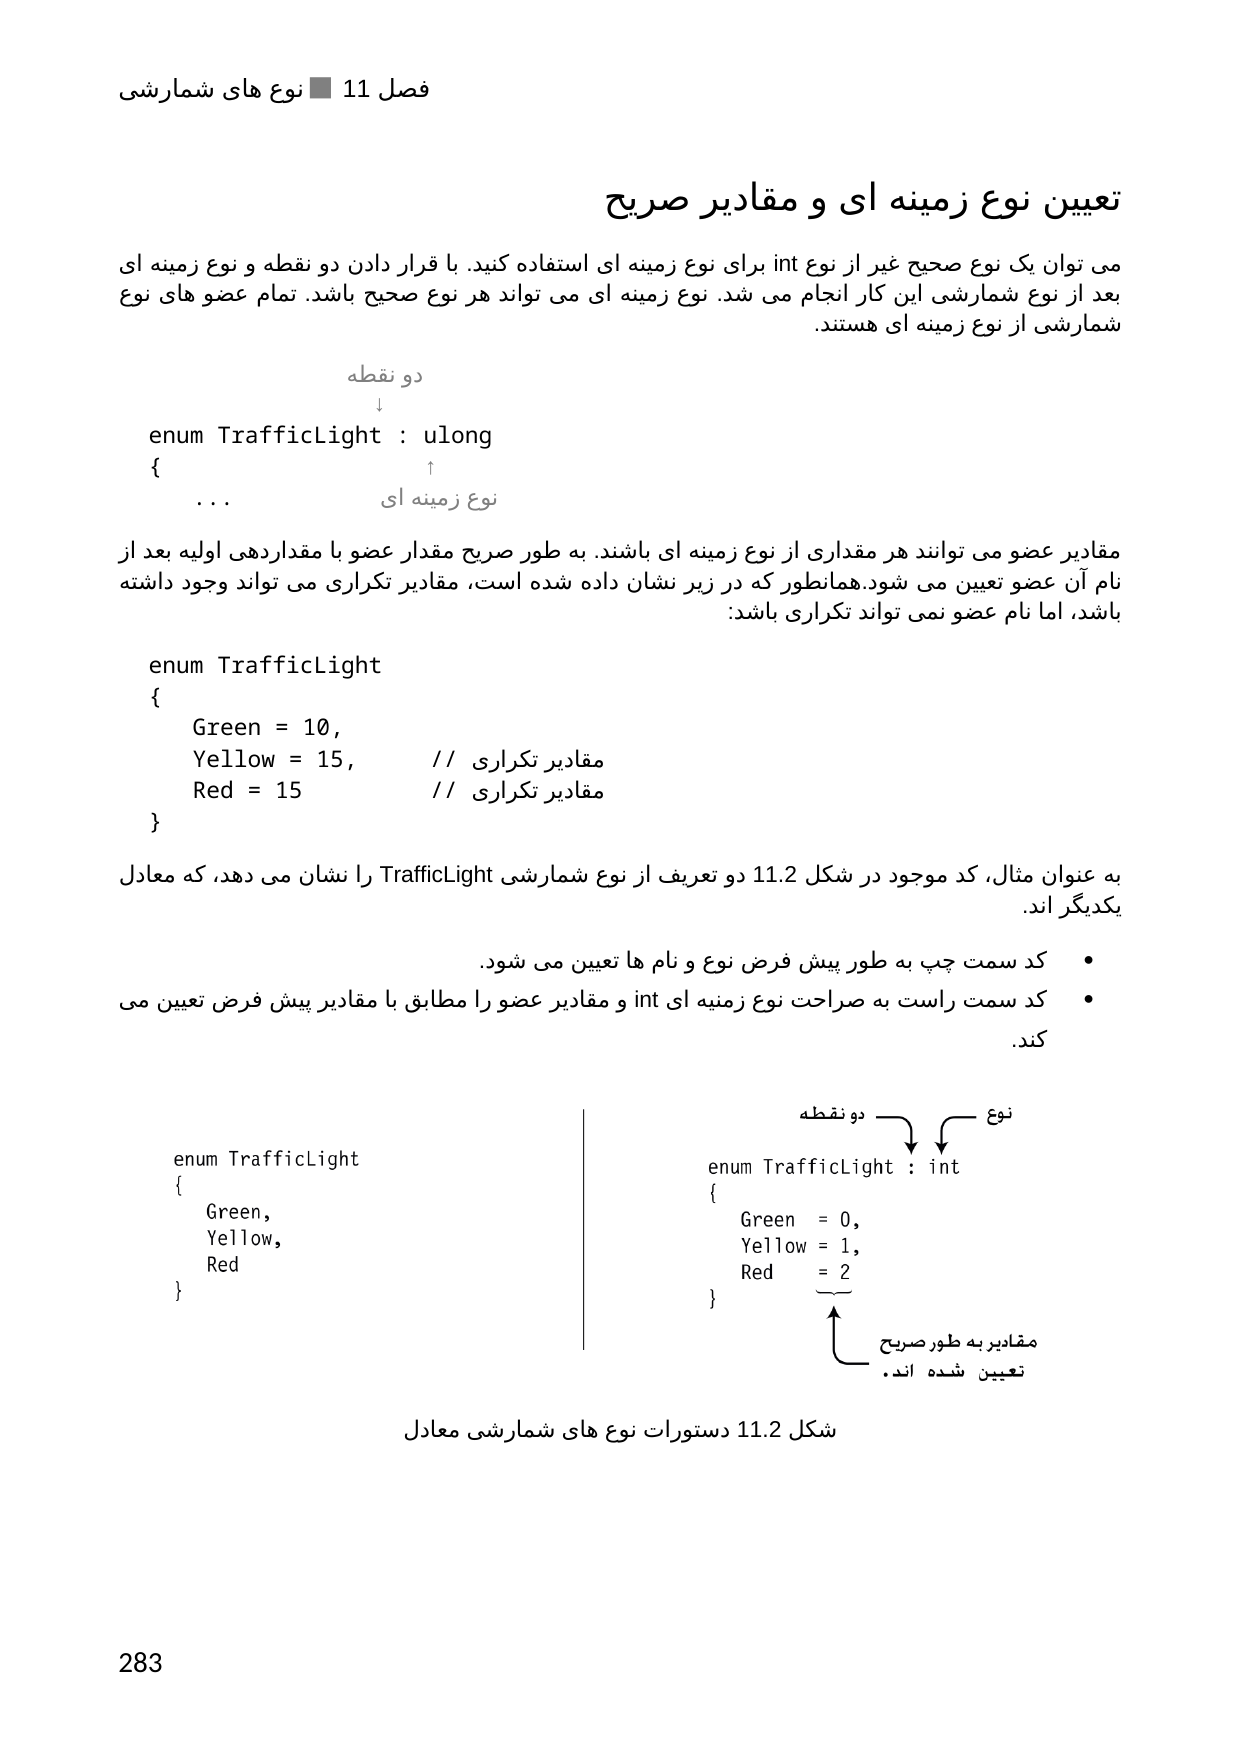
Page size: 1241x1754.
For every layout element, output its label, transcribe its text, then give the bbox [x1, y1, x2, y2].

table_header دو نقطه ↓ enum TrafficLight : ulong { ↑ ... نوع زمینه ای [119, 361, 1122, 512]
text مقادیر عضو می توانند هر مقداری از نوع زمینه ای باشند. به طور صریح مقدار عضو با مقداردهی اولیه بعد از نام آن عضو تعیین می شود.همانطور که در زیر نشان داده شده است، مقادیر تکراری می تواند وجود داشته باشد، اما نام عضو نمی تواند تکراری باشد: [118, 537, 1122, 624]
text تعیین نوع زمینه ای و مقادیر صریح [118, 175, 1122, 218]
table_header enum TrafficLight { Green = 10, Yellow = 15, // مقادیر تکراری Red = 15 // مقادیر تکراری } [119, 649, 1122, 836]
text شکل 11.2 دستورات نوع های شمارشی معادل [118, 1416, 1122, 1442]
list کد سمت چپ به طور پیش فرض نوع و نام ها تعیین می شود. [118, 947, 1084, 973]
text می توان یک نوع صحیح غیر از نوع int برای نوع زمینه ای استفاده کنید. با قرار دادن دو نقطه و نوع زمینه ای بعد از نوع شمارشی این کار انجام می شد. نوع زمینه ای می تواند هر نوع صحیح باشد. تمام عضو های نوع شمارشی از نوع زمینه ای هستند. [118, 249, 1122, 336]
list کد سمت راست به صراحت نوع زمنیه ای int و مقادیر عضو را مطابق با مقادیر پیش فرض تعیین می کند. [118, 986, 1084, 1052]
picture [153, 1090, 1087, 1387]
text به عنوان مثال، کد موجود در شکل 11.2 دو تعریف از نوع شمارشی TrafficLight را نشان می دهد، که معادل یکدیگر اند. [118, 861, 1122, 918]
